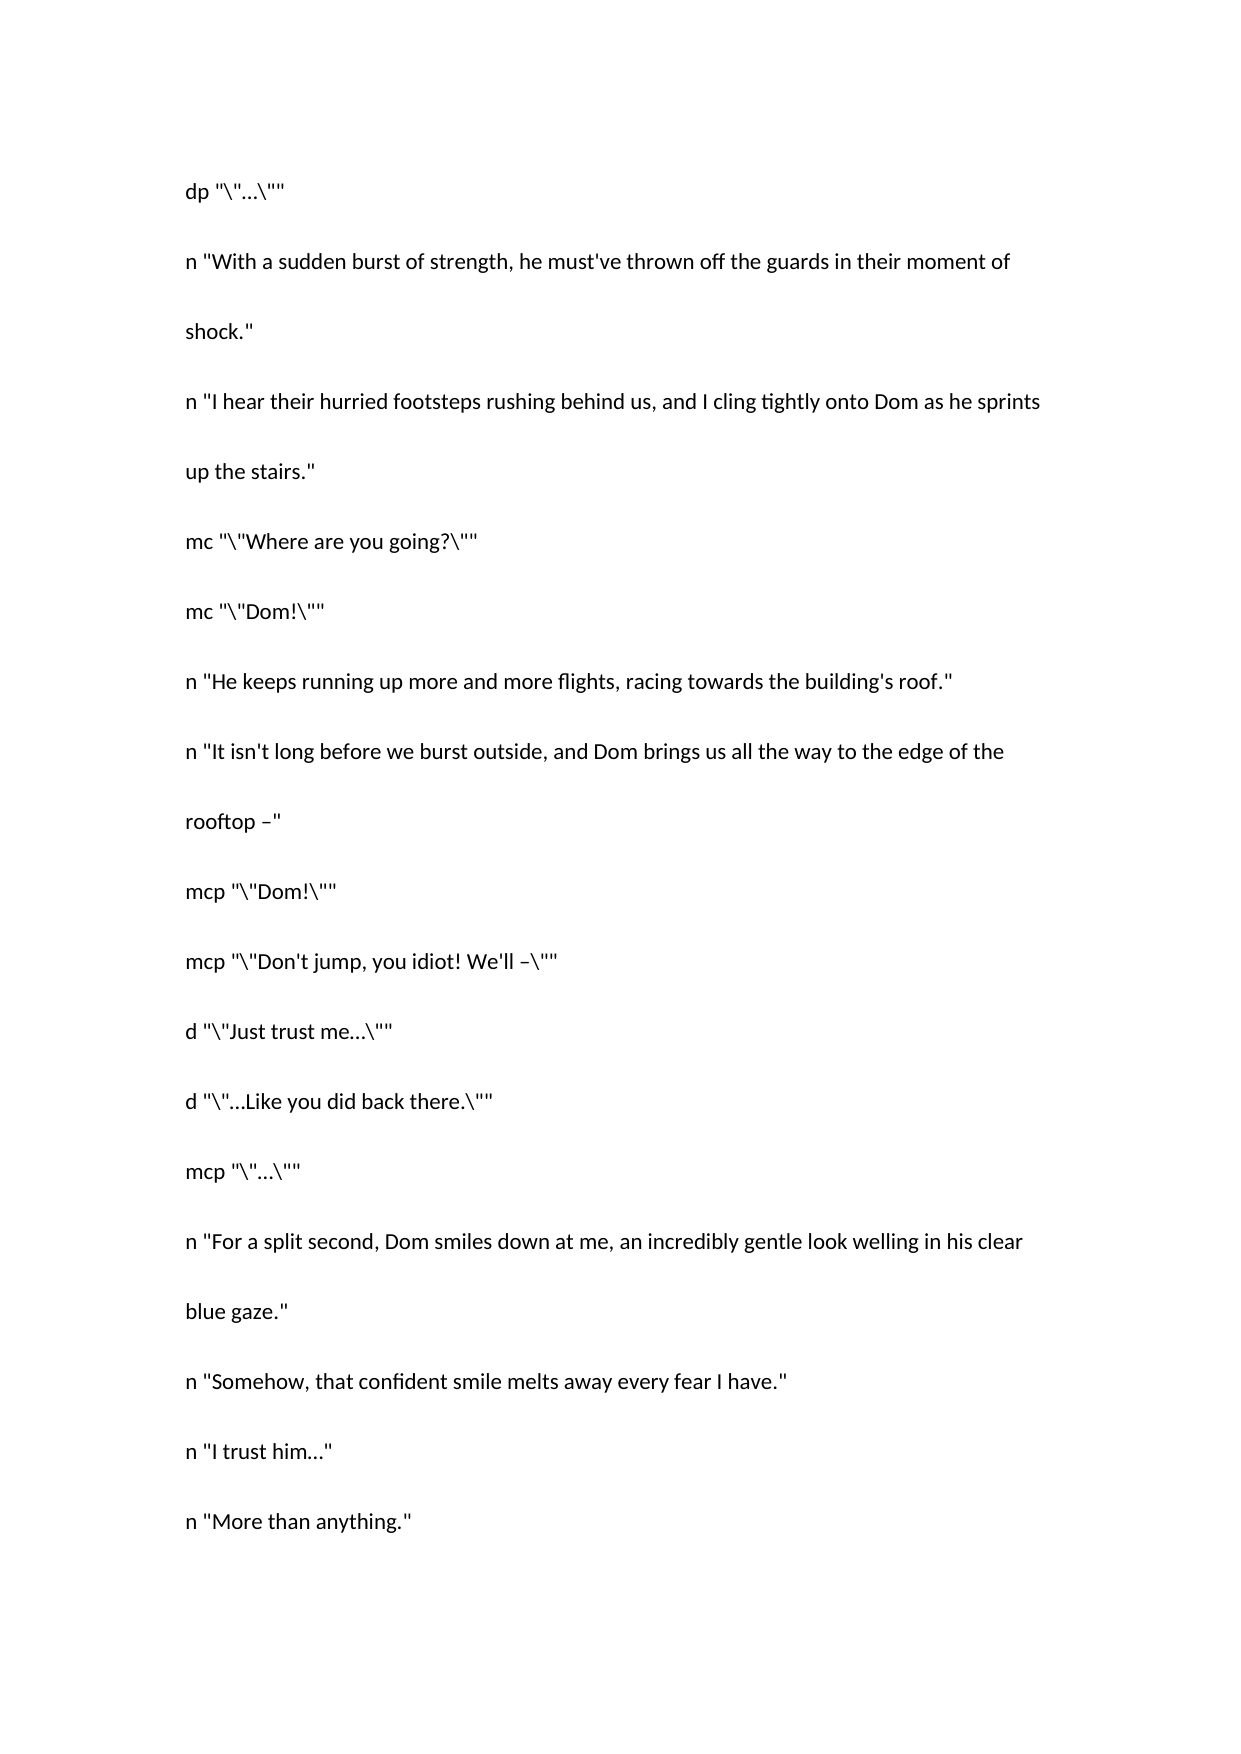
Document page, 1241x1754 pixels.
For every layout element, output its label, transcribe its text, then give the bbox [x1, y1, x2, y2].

text d "\"…Like you did back there.\"" [185, 1087, 1063, 1115]
text n "He keeps running up more and more flights, racing towards the building's roof." [185, 667, 1063, 695]
text n "For a split second, Dom smiles down at me, an incredibly gentle look welling in his clear blue gaze." [185, 1227, 1063, 1325]
text d "\"Just trust me…\"" [185, 1017, 1063, 1045]
text mc "\"Where are you going?\"" [185, 527, 1063, 555]
text n "It isn't long before we burst outside, and Dom brings us all the way to the edge of the rooftop –" [185, 737, 1063, 835]
text n "With a sudden burst of strength, he must've thrown off the guards in their moment of shock." [185, 247, 1063, 345]
text n "I trust him…" [185, 1437, 1063, 1465]
text mcp "\"…\"" [185, 1157, 1063, 1185]
text mcp "\"Dom!\"" [185, 877, 1063, 905]
text n "More than anything." [185, 1507, 1063, 1535]
text dp "\"…\"" [185, 177, 1063, 205]
text n "Somehow, that confident smile melts away every fear I have." [185, 1367, 1063, 1395]
text mcp "\"Don't jump, you idiot! We'll –\"" [185, 947, 1063, 975]
text mc "\"Dom!\"" [185, 597, 1063, 625]
text n "I hear their hurried footsteps rushing behind us, and I cling tightly onto Dom as he sprints up the stairs." [185, 387, 1063, 485]
